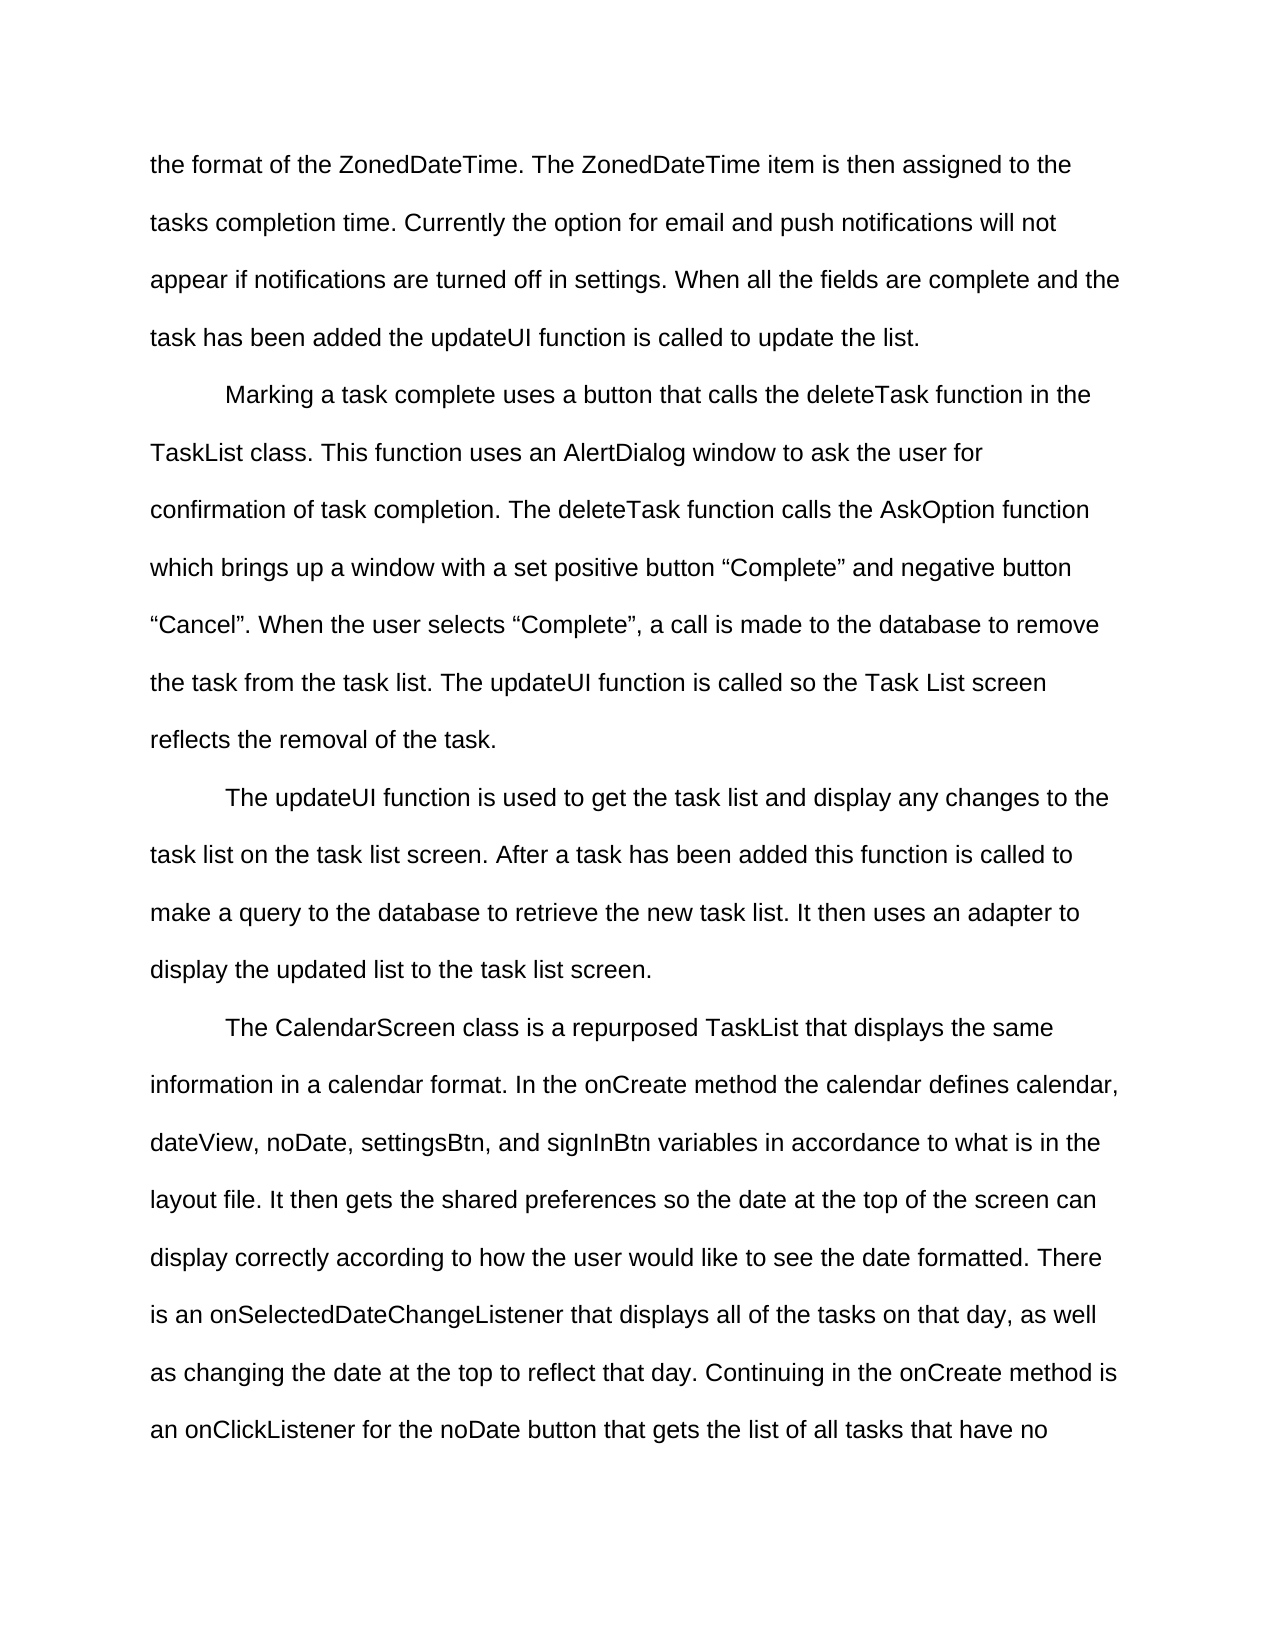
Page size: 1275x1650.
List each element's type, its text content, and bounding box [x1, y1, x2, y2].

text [150, 1012, 1125, 1444]
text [150, 150, 1125, 351]
text The updateUI function is used to get the task list and display any changes to the task list on the task list screen. After a task has been added this function is called to make a query to the database to retrieve the new task list. It then uses an adapter to display the updated list to the task list screen. [150, 782, 1125, 984]
text Marking a task complete uses a button that calls the deleteTask function in the TaskList class. This function uses an AlertDialog window to ask the user for confirmation of task completion. The deleteTask function calls the AskOption function which brings up a window with a set positive button “Complete” and negative button “Cancel”. When the user selects “Complete”, a call is made to the database to remove the task from the task list. The updateUI function is called so the Task List screen reflects the removal of the task. [150, 380, 1125, 754]
